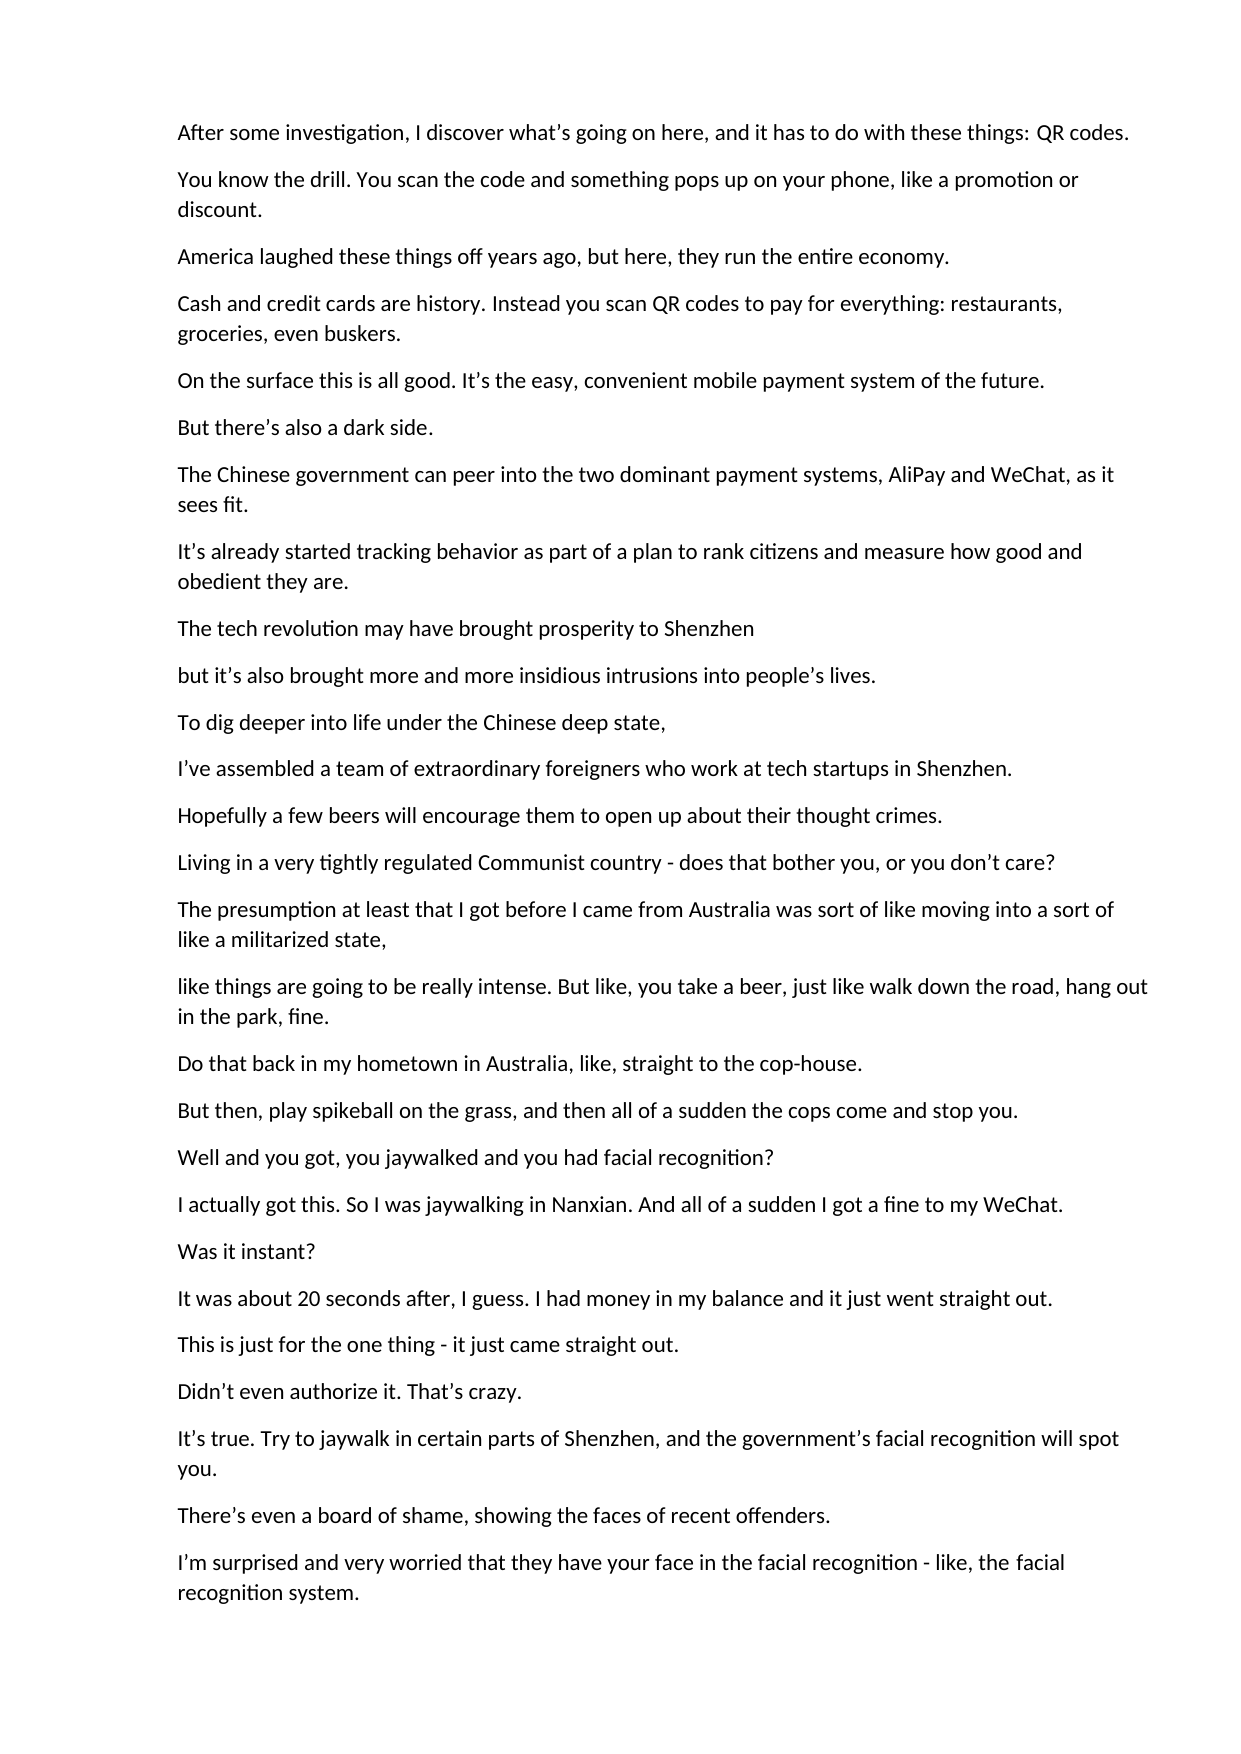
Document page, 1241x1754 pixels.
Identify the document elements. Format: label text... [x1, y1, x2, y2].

text Well and you got, you jaywalked and you had facial recognition? [177, 1143, 1152, 1171]
text Do that back in my hometown in Australia, like, straight to the cop-house. [177, 1049, 1152, 1077]
text America laughed these things off years ago, but here, they run the entire economy. [177, 242, 1152, 270]
text There’s even a board of shame, showing the faces of recent offenders. [177, 1501, 1152, 1529]
text After some investigation, I discover what’s going on here, and it has to do with these things: QR codes. [177, 118, 1152, 146]
text Living in a very tightly regulated Communist country - does that bother you, or you don’t care? [177, 848, 1152, 876]
text I’ve assembled a team of extraordinary foreigners who work at tech startups in Shenzhen. [177, 754, 1152, 783]
text To dig deeper into life under the Chinese deep state, [177, 708, 1152, 736]
text Didn’t even authorize it. That’s crazy. [177, 1377, 1152, 1406]
text On the surface this is all good. It’s the easy, convenient mobile payment system of the future. [177, 366, 1152, 394]
text But there’s also a dark side. [177, 413, 1152, 441]
text It was about 20 seconds after, I guess. I had money in my balance and it just went straight out. [177, 1284, 1152, 1312]
text I actually got this. So I was jaywalking in Nanxian. And all of a sudden I got a fine to my WeChat. [177, 1190, 1152, 1218]
text It’s true. Try to jaywalk in certain parts of Shenzhen, and the government’s facial recognition will spot you. [177, 1424, 1152, 1483]
text This is just for the one thing - it just came straight out. [177, 1331, 1152, 1359]
text like things are going to be really intense. But like, you take a beer, just like walk down the road, hang out in the park, fine. [177, 972, 1152, 1031]
text But then, play spikeball on the grass, and then all of a sudden the cops come and stop you. [177, 1096, 1152, 1124]
text I’m surprised and very worried that they have your face in the facial recognition - like, the facial recognition system. [177, 1548, 1152, 1607]
text Hopefully a few beers will encourage them to open up about their thought crimes. [177, 801, 1152, 829]
text Was it instant? [177, 1237, 1152, 1265]
text The Chinese government can peer into the two dominant payment systems, AliPay and WeChat, as it sees fit. [177, 460, 1152, 518]
text but it’s also brought more and more insidious intrusions into people’s lives. [177, 661, 1152, 689]
text Cash and credit cards are history. Instead you scan QR codes to pay for everything: restaurants, groceries, even buskers. [177, 289, 1152, 347]
text The tech revolution may have brought prosperity to Shenzhen [177, 614, 1152, 642]
text The presumption at least that I got before I came from Australia was sort of like moving into a sort of like a militarized state, [177, 895, 1152, 953]
text It’s already started tracking behavior as part of a plan to rank citizens and measure how good and obedient they are. [177, 537, 1152, 595]
text You know the drill. You scan the code and something pops up on your phone, like a promotion or discount. [177, 165, 1152, 223]
